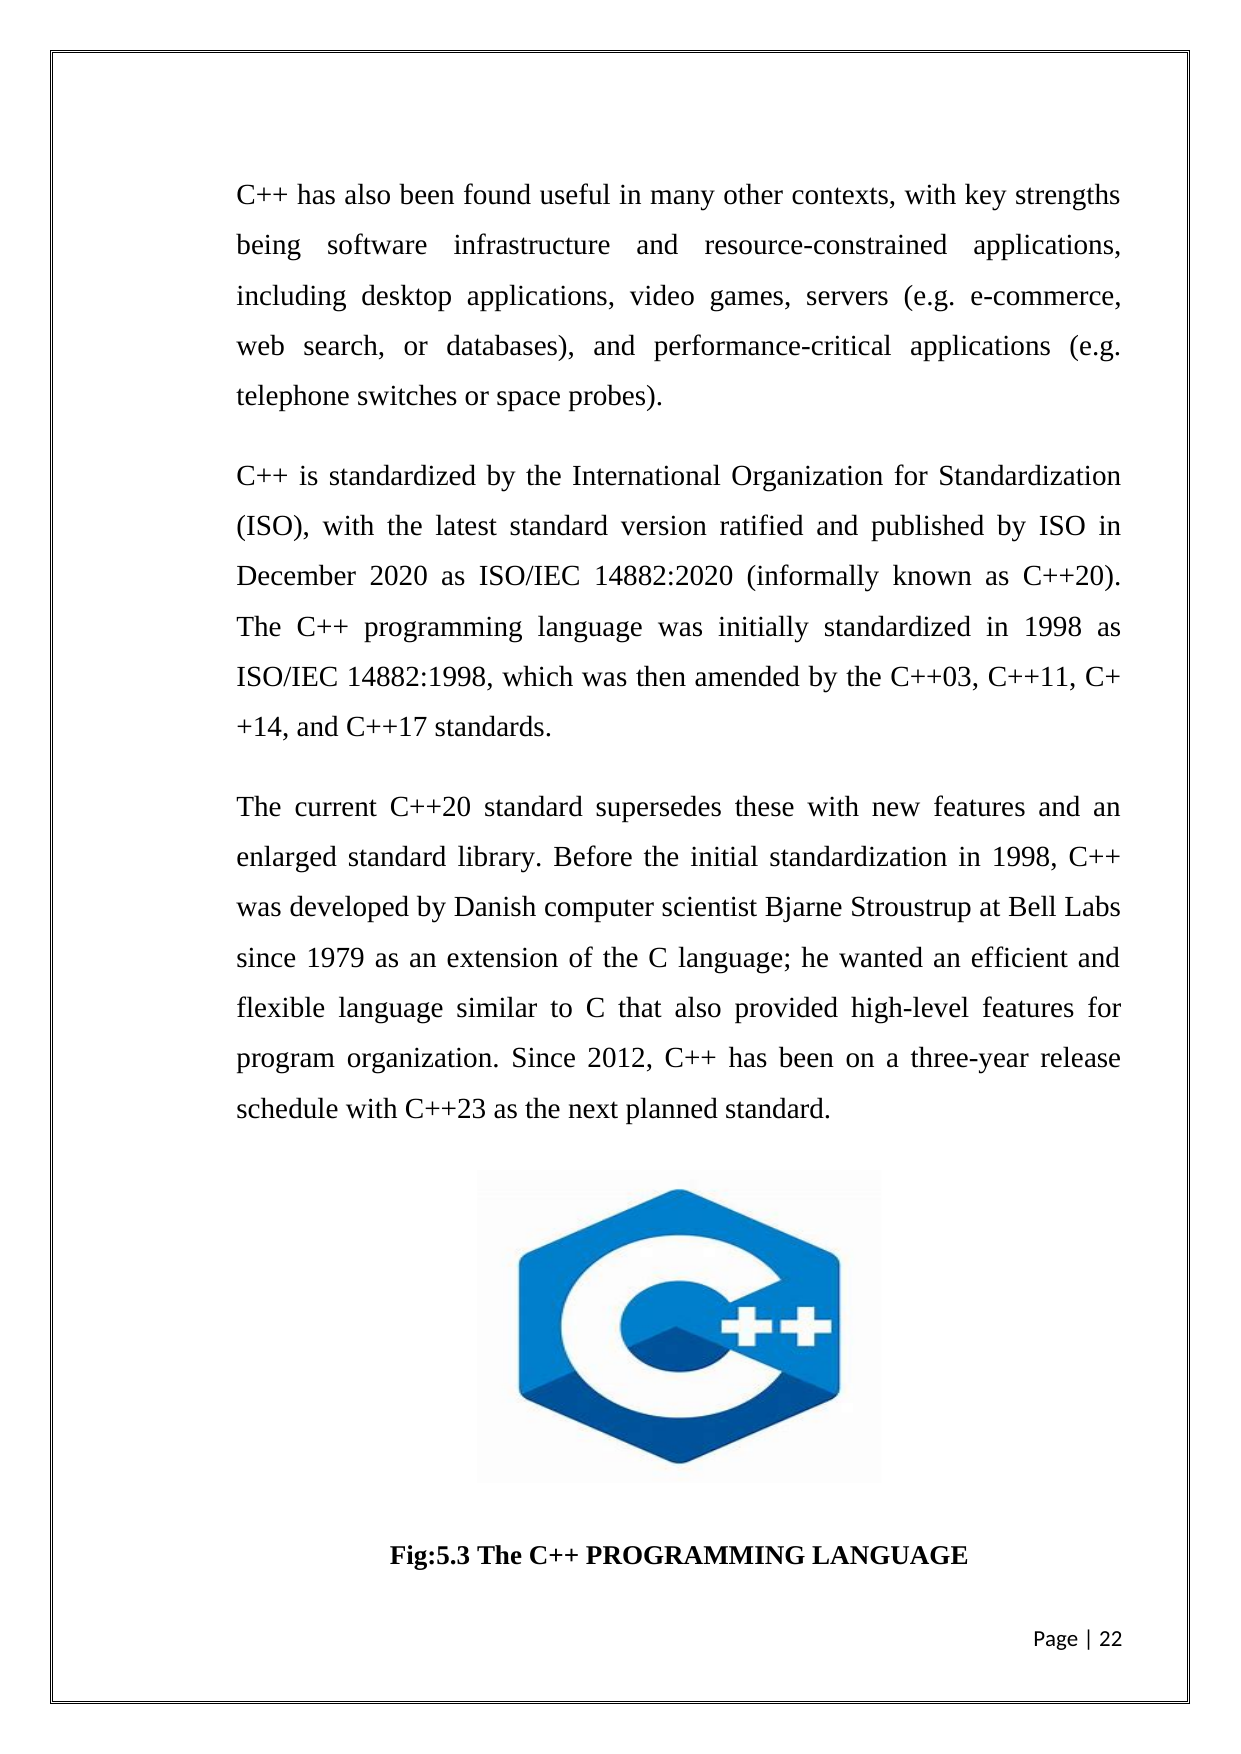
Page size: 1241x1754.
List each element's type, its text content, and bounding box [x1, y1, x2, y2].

text Fig:5.3 The C++ PROGRAMMING LANGUAGE [236, 1539, 1122, 1570]
subtitle C++ has also been found useful in many other contexts, with key strengths being software infrastructure and resource-constrained applications, including desktop applications, video games, servers (e.g. e-commerce, web search, or databases), and performance-critical applications (e.g. telephone switches or space probes). [236, 177, 1122, 412]
subtitle C++ is standardized by the International Organization for Standardization (ISO), with the latest standard version ratified and published by ISO in December 2020 as ISO/IEC 14882:2020 (informally known as C++20). The C++ programming language was initially standardized in 1998 as ISO/IEC 14882:1998, which was then amended by the C++03, C++11, C++14, and C++17 standards. [236, 458, 1122, 743]
picture [477, 1170, 882, 1483]
subtitle The current C++20 standard supersedes these with new features and an enlarged standard library. Before the initial standardization in 1998, C++ was developed by Danish computer scientist Bjarne Stroustrup at Bell Labs since 1979 as an extension of the C language; he wanted an efficient and flexible language similar to C that also provided high-level features for program organization. Since 2012, C++ has been on a three-year release schedule with C++23 as the next planned standard. [236, 789, 1122, 1124]
